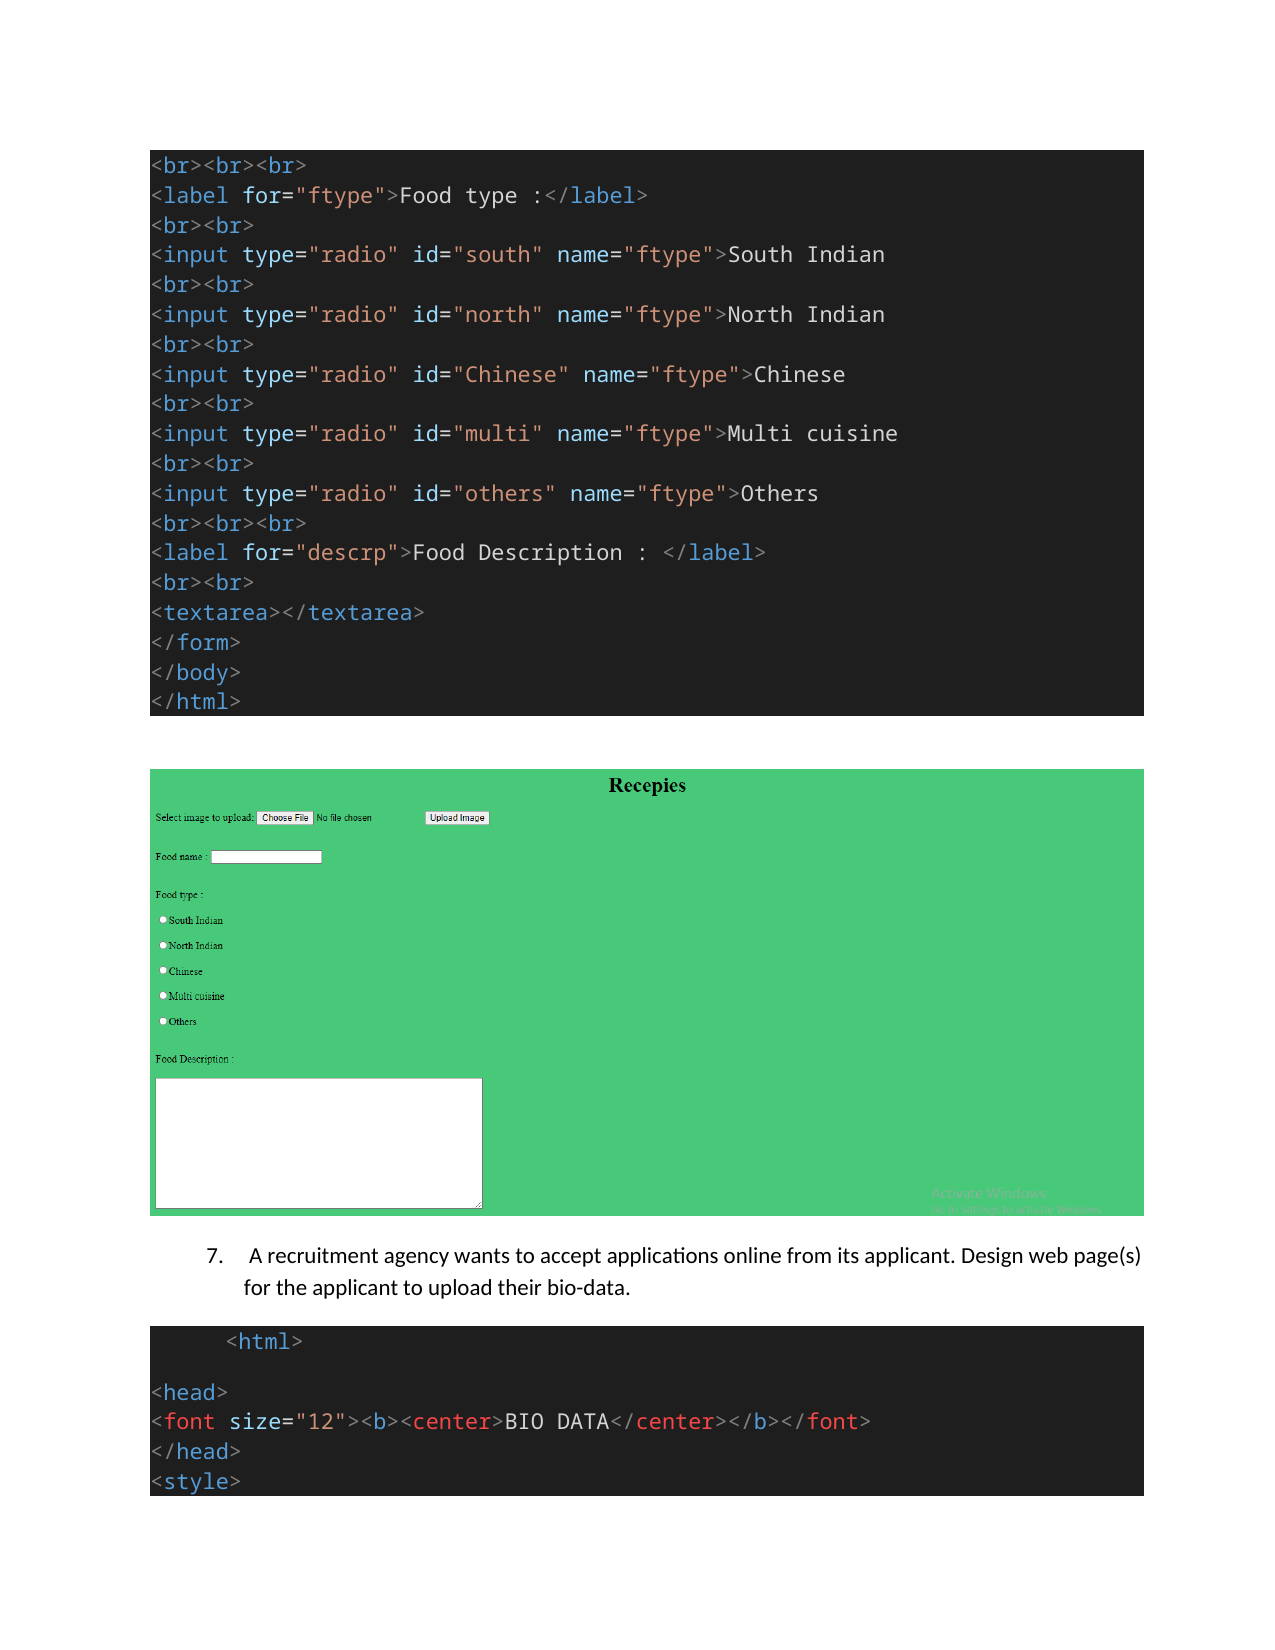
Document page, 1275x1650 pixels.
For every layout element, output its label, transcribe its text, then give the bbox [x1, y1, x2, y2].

text <br><br> [150, 209, 1144, 239]
text </body> [150, 656, 1144, 686]
text <input type="radio" id="others" name="ftype">Others [150, 478, 1144, 507]
list A recruitment agency wants to accept applications online from its applicant. Design web page(s) for the applicant to upload their bio-data. [206, 1241, 1144, 1301]
text <font size="12"><b><center>BIO DATA</center></b></font> [150, 1406, 1144, 1436]
text <textarea></textarea> [150, 597, 1144, 627]
text <input type="radio" id="Chinese" name="ftype">Chinese [150, 358, 1144, 388]
picture [150, 769, 1144, 1216]
text <style> [150, 1466, 1144, 1496]
text <input type="radio" id="south" name="ftype">South Indian [150, 239, 1144, 269]
text <br><br> [150, 448, 1144, 478]
text <label for="descrp">Food Description : </label> [150, 537, 1144, 567]
text <br><br> [150, 567, 1144, 597]
text <br><br><br> [150, 150, 1144, 180]
text </form> [150, 627, 1144, 656]
text </html> [150, 686, 1144, 716]
text <head> [150, 1377, 1144, 1406]
text <br><br> [150, 388, 1144, 418]
text <input type="radio" id="multi" name="ftype">Multi cuisine [150, 418, 1144, 448]
text <label for="ftype">Food type :</label> [150, 180, 1144, 209]
text <br><br> [150, 329, 1144, 358]
text <input type="radio" id="north" name="ftype">North Indian [150, 299, 1144, 329]
text <html> [150, 1326, 1144, 1356]
text </head> [150, 1436, 1144, 1466]
text <br><br> [150, 269, 1144, 299]
text <br><br><br> [150, 507, 1144, 537]
